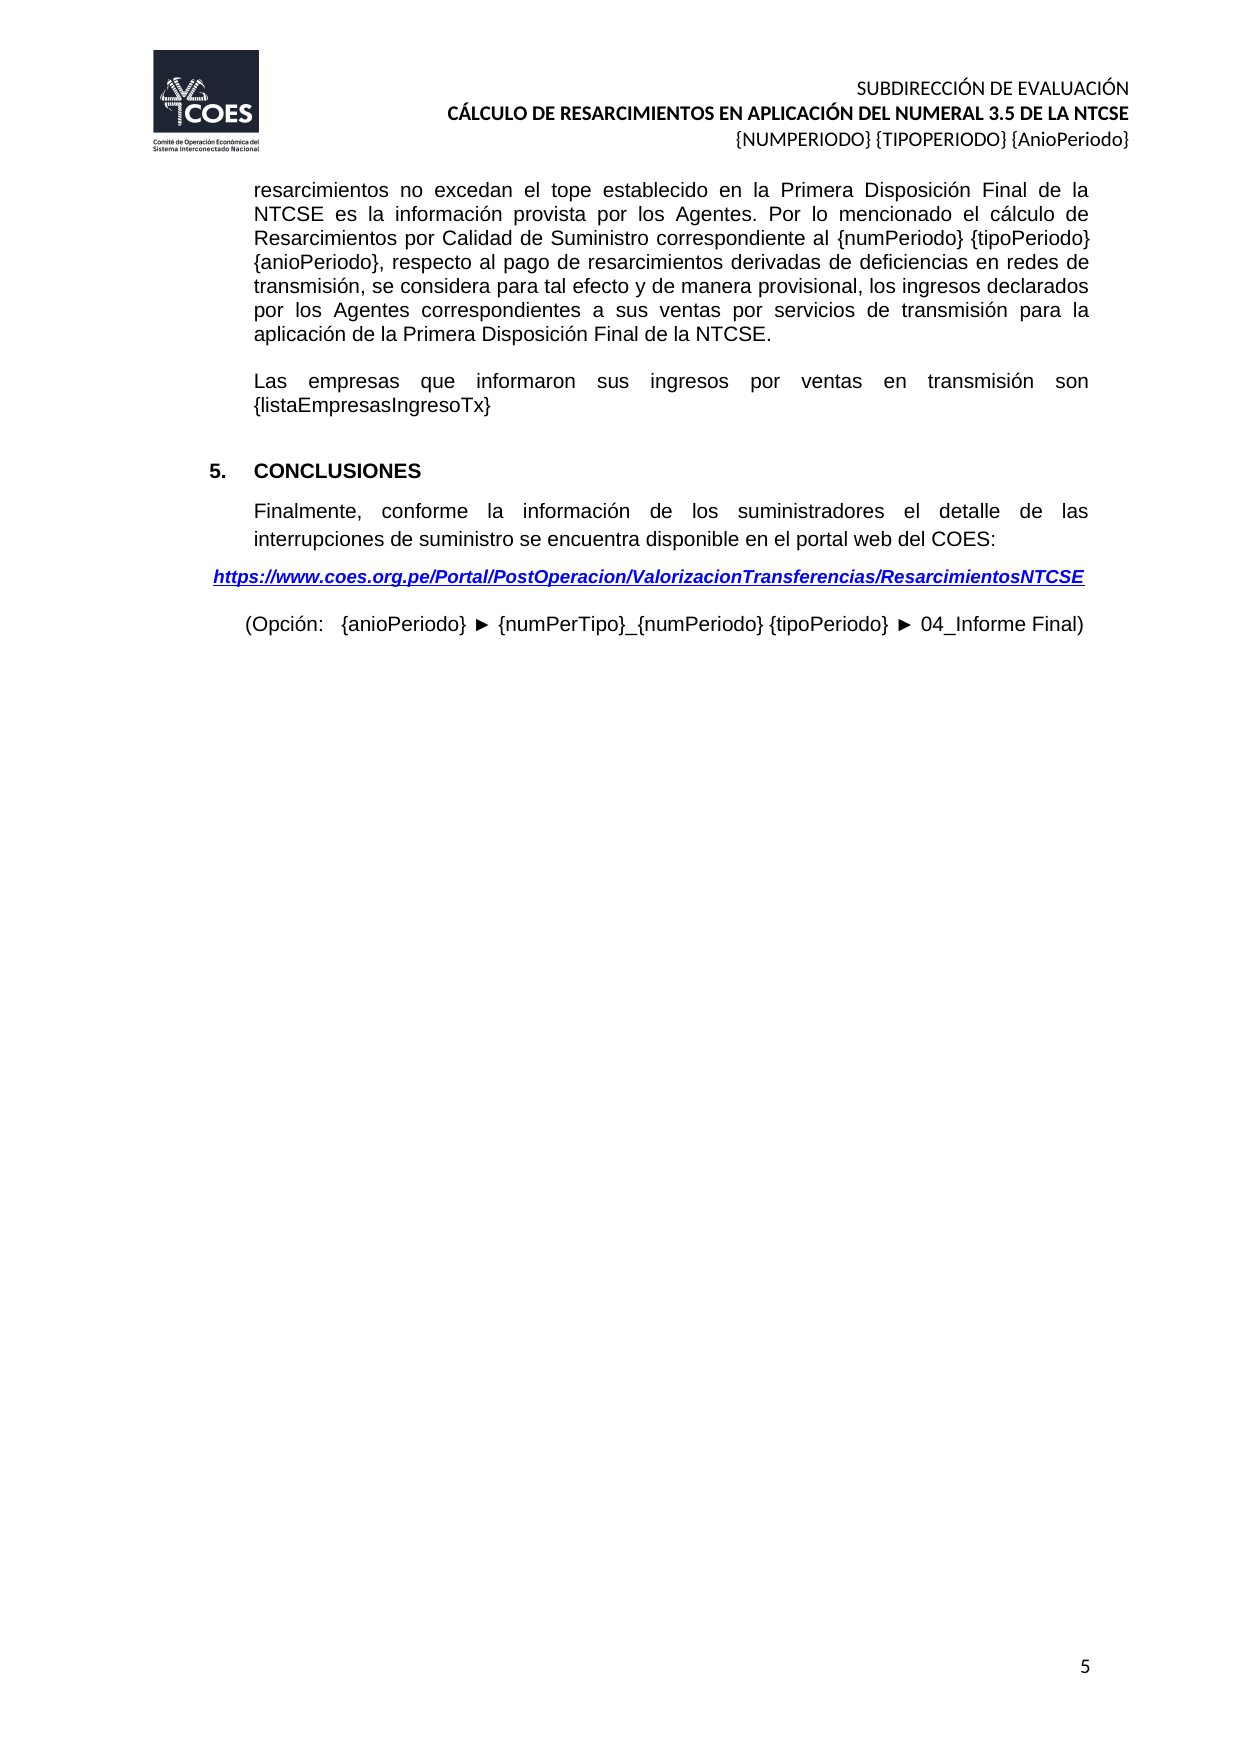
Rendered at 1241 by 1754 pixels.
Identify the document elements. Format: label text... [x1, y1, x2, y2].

picture [151, 50, 259, 154]
text Las empresas que informaron sus ingresos por ventas en transmisión son {listaEmpresasIngresoTx} [253, 369, 1090, 417]
subtitle CONCLUSIONES [209, 459, 1090, 483]
text https://www.coes.org.pe/Portal/PostOperacion/ValorizacionTransferencias/ResarcimientosNTCSE [209, 566, 1090, 588]
text (Opción: {anioPeriodo} ► {numPerTipo}_{numPeriodo} {tipoPeriodo} ► 04_Informe Final) [225, 612, 1090, 636]
list Finalmente, conforme la información de los suministradores el detalle de las interrupciones de suministro se encuentra disponible en el portal web del COES: [253, 499, 1090, 550]
